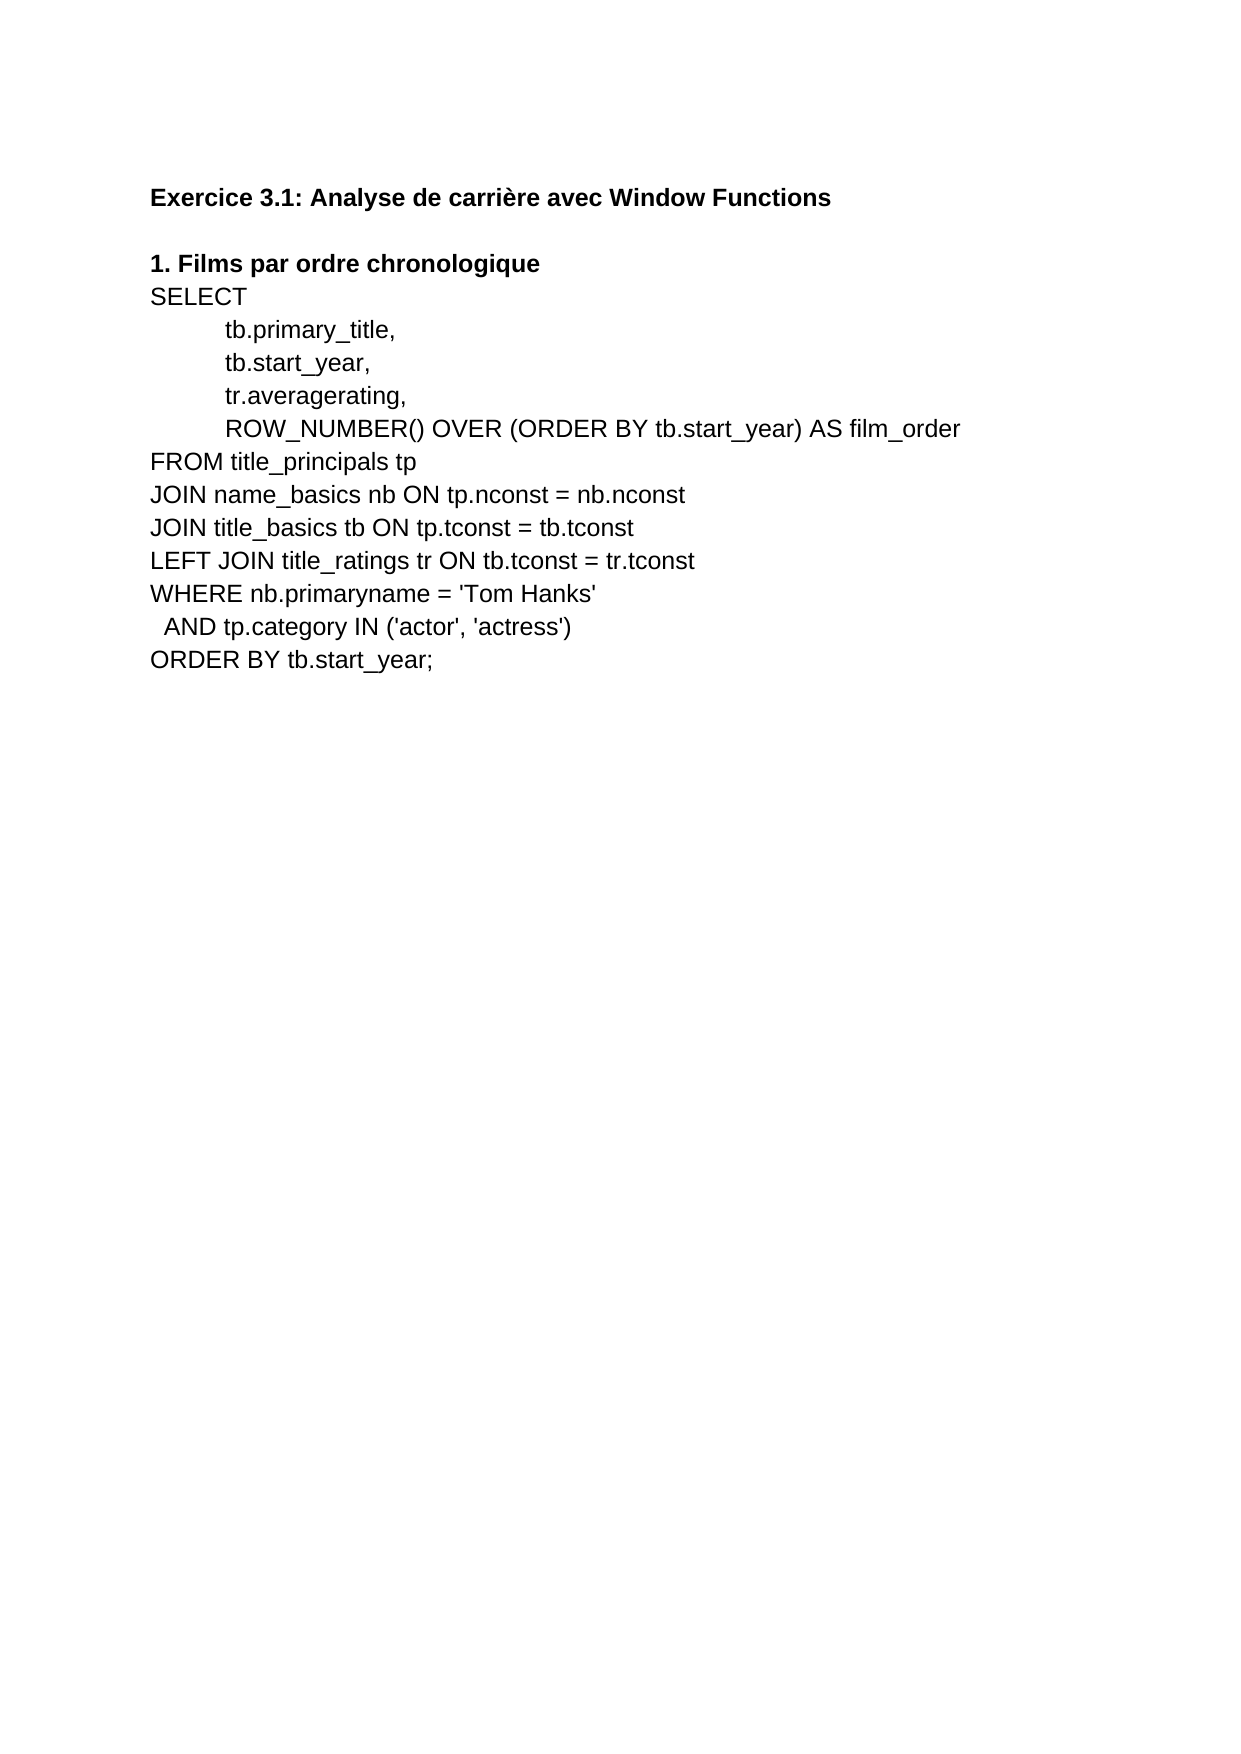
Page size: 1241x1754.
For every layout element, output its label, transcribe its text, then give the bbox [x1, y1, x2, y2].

text SELECT [150, 282, 1090, 311]
text JOIN name_basics nb ON tp.nconst = nb.nconst [150, 480, 1090, 509]
text FROM title_principals tp [150, 447, 1090, 476]
text tb.start_year, [150, 348, 1090, 377]
text AND tp.category IN ('actor', 'actress') [150, 612, 1090, 641]
text WHERE nb.primaryname = 'Tom Hanks' [150, 579, 1090, 608]
text tr.averagerating, [150, 381, 1090, 410]
text ROW_NUMBER() OVER (ORDER BY tb.start_year) AS film_order [150, 414, 1090, 443]
text 1. Films par ordre chronologique [150, 249, 1090, 278]
text ORDER BY tb.start_year; [150, 645, 1090, 674]
text JOIN title_basics tb ON tp.tconst = tb.tconst [150, 513, 1090, 542]
text LEFT JOIN title_ratings tr ON tb.tconst = tr.tconst [150, 546, 1090, 575]
text Exercice 3.1: Analyse de carrière avec Window Functions [150, 183, 1090, 212]
text tb.primary_title, [150, 315, 1090, 344]
